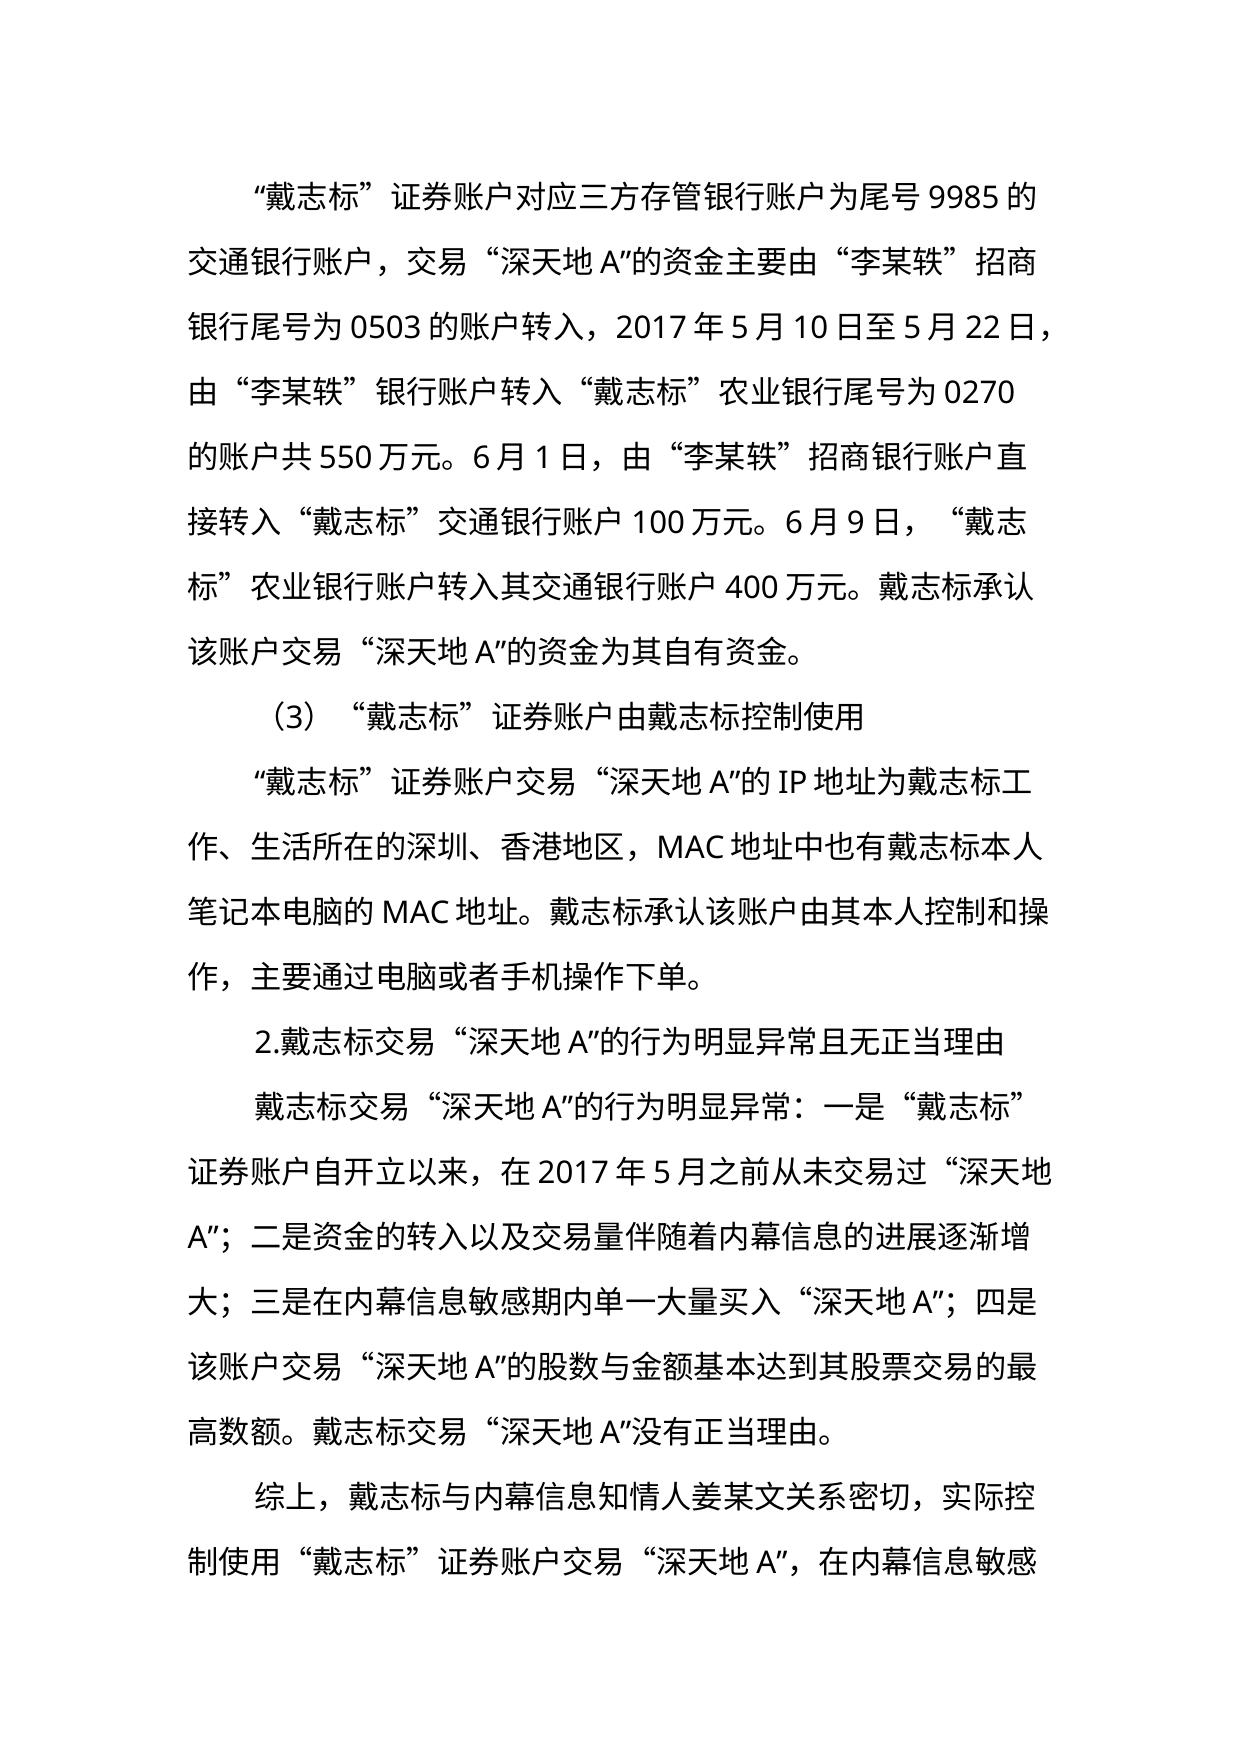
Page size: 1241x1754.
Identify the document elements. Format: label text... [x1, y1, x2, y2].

text 2.戴志标交易“深天地A”的行为明显异常且无正当理由 [187, 1007, 1053, 1072]
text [187, 1462, 1053, 1592]
text 戴志标交易“深天地A”的行为明显异常：一是“戴志标”证券账户自开立以来，在2017年5月之前从未交易过“深天地A”；二是资金的转入以及交易量伴随着内幕信息的进展逐渐增大；三是在内幕信息敏感期内单一大量买入“深天地A”；四是该账户交易“深天地A”的股数与金额基本达到其股票交易的最高数额。戴志标交易“深天地A”没有正当理由。 [187, 1072, 1053, 1462]
text “戴志标”证券账户交易“深天地A”的IP地址为戴志标工作、生活所在的深圳、香港地区，MAC地址中也有戴志标本人笔记本电脑的MAC地址。戴志标承认该账户由其本人控制和操作，主要通过电脑或者手机操作下单。 [187, 747, 1053, 1007]
text “戴志标”证券账户对应三方存管银行账户为尾号9985的交通银行账户，交易“深天地A”的资金主要由“李某轶”招商银行尾号为0503的账户转入，2017年5月10日至5月22日，由“李某轶”银行账户转入“戴志标”农业银行尾号为0270的账户共550万元。6月1日，由“李某轶”招商银行账户直接转入“戴志标”交通银行账户100万元。6月9日，“戴志标”农业银行账户转入其交通银行账户400万元。戴志标承认该账户交易“深天地A”的资金为其自有资金。 [187, 162, 1053, 682]
text （3）“戴志标”证券账户由戴志标控制使用 [187, 682, 1053, 747]
